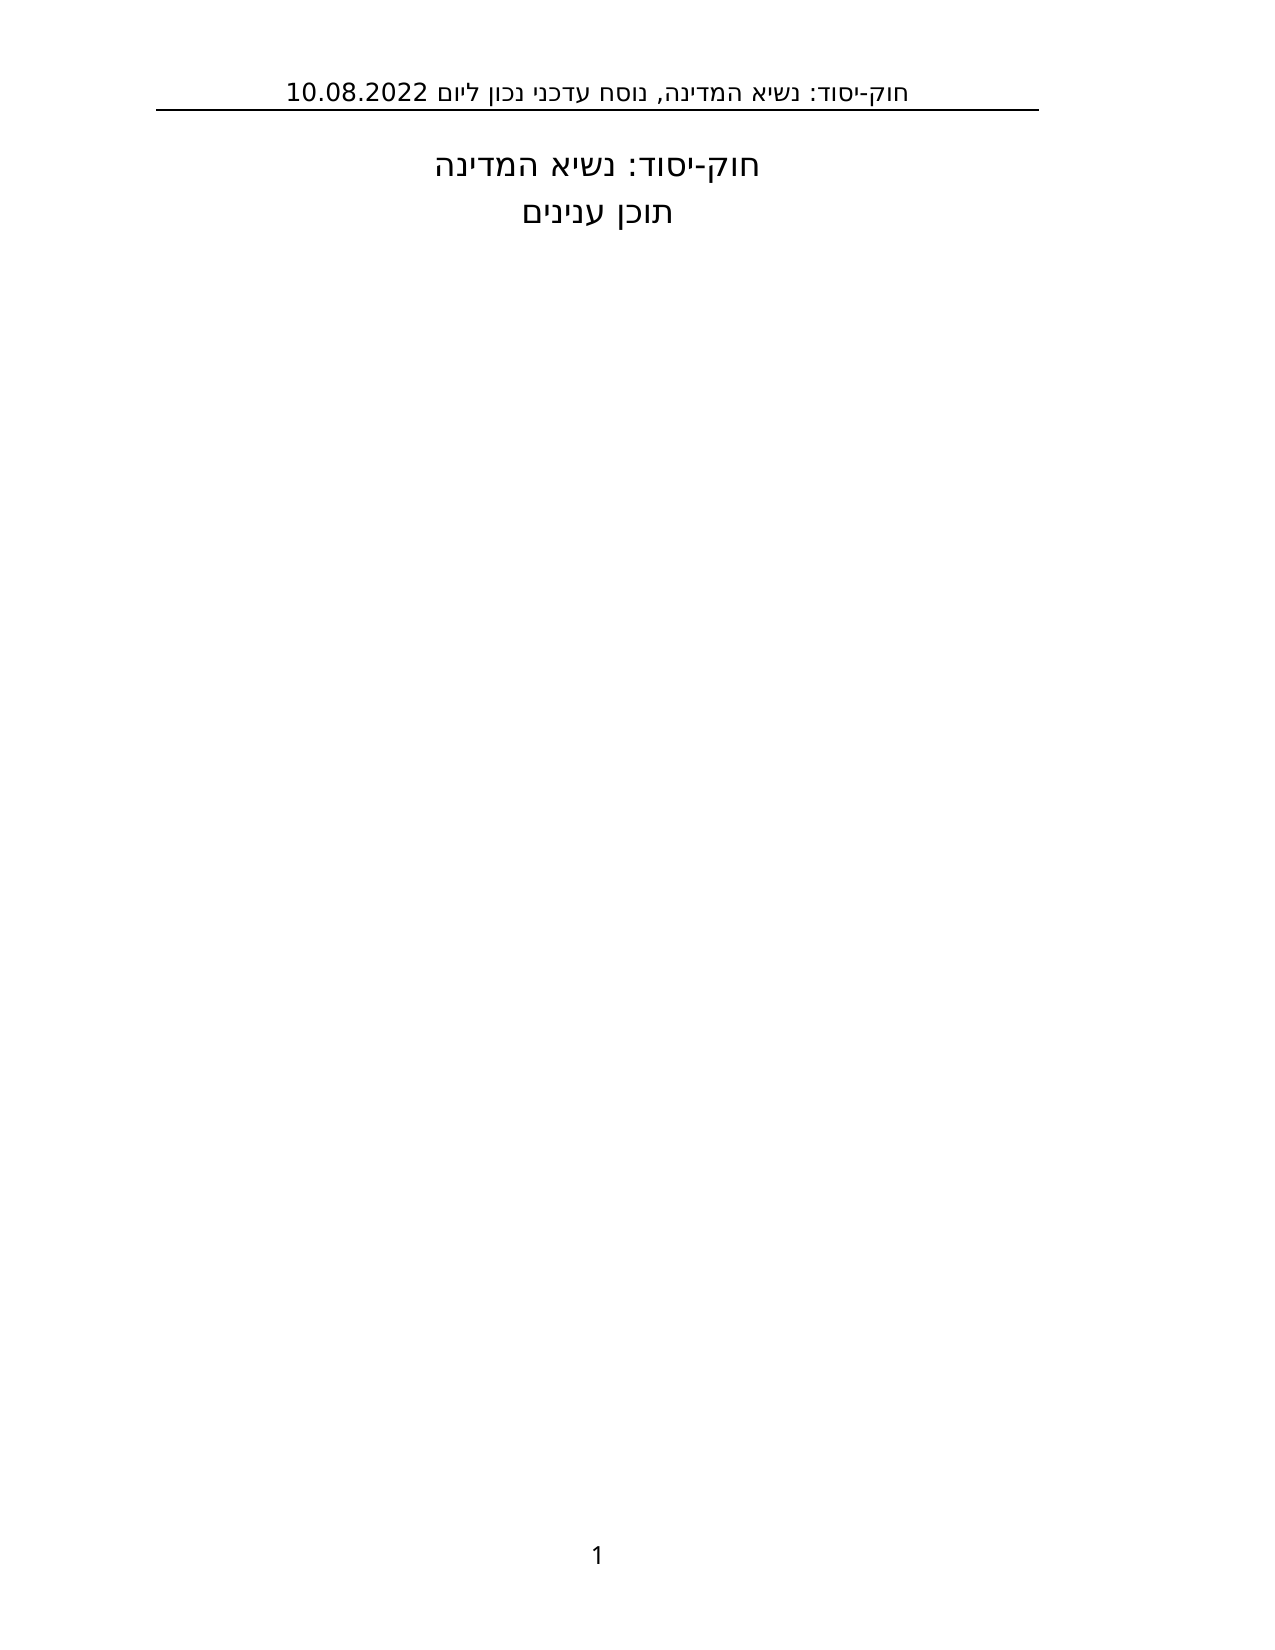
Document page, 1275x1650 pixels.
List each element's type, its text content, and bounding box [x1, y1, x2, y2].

text חוק-יסוד: נשיא המדינה [156, 151, 1039, 190]
text תוכן ענינים [156, 199, 1039, 238]
